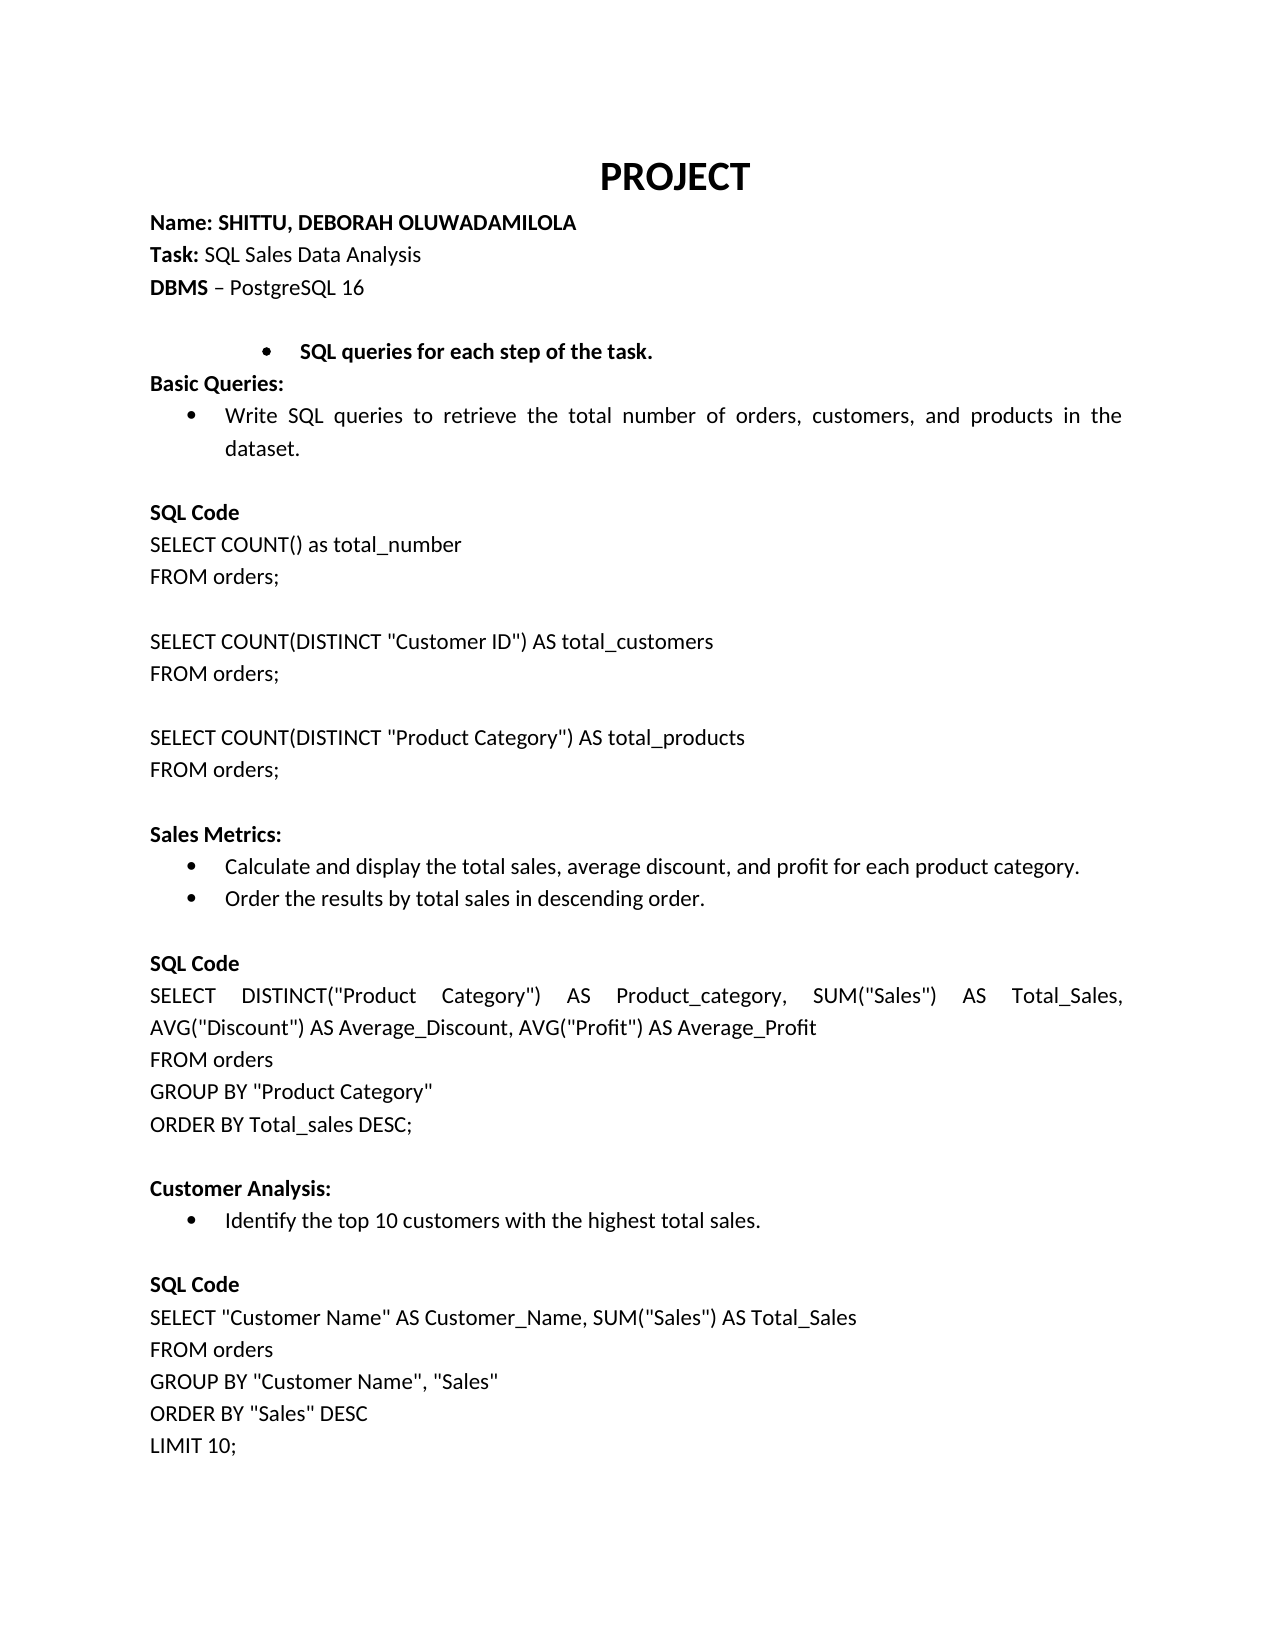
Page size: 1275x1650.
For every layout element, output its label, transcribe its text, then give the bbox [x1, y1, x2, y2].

text DBMS – PostgreSQL 16 [150, 273, 1125, 301]
text SELECT COUNT(DISTINCT "Customer ID") AS total_customers [150, 627, 1125, 655]
text SELECT COUNT() as total_number [150, 530, 1125, 558]
text SQL Code [150, 498, 1125, 526]
text LIMIT 10; [150, 1432, 1125, 1459]
text FROM orders; [150, 756, 1125, 784]
text FROM orders [150, 1045, 1125, 1073]
list SQL queries for each step of the task. [262, 337, 1125, 365]
text Customer Analysis: [150, 1174, 1125, 1202]
text Task: SQL Sales Data Analysis [150, 241, 1125, 269]
list Order the results by total sales in descending order. [187, 884, 1125, 912]
list Calculate and display the total sales, average discount, and profit for each product category. [187, 852, 1125, 880]
list Write SQL queries to retrieve the total number of orders, customers, and products in the dataset. [187, 402, 1125, 462]
text GROUP BY "Customer Name", "Sales" [150, 1367, 1125, 1395]
list Identify the top 10 customers with the highest total sales. [187, 1206, 1125, 1234]
text GROUP BY "Product Category" [150, 1077, 1125, 1106]
text SQL Code [150, 1271, 1125, 1299]
text FROM orders; [150, 659, 1125, 687]
list PROJECT [225, 150, 1125, 201]
text FROM orders [150, 1335, 1125, 1363]
text Name: SHITTU, DEBORAH OLUWADAMILOLA [150, 208, 1125, 236]
text SQL Code [150, 949, 1125, 977]
text SELECT "Customer Name" AS Customer_Name, SUM("Sales") AS Total_Sales [150, 1303, 1125, 1331]
text SELECT COUNT(DISTINCT "Product Category") AS total_products [150, 723, 1125, 751]
text Basic Queries: [150, 369, 1125, 397]
text ORDER BY "Sales" DESC [150, 1399, 1125, 1427]
text FROM orders; [150, 562, 1125, 591]
text SELECT DISTINCT("Product Category") AS Product_category, SUM("Sales") AS Total_Sales, AVG("Discount") AS Average_Discount, AVG("Profit") AS Average_Profit [150, 981, 1125, 1041]
text ORDER BY Total_sales DESC; [150, 1110, 1125, 1138]
text Sales Metrics: [150, 820, 1125, 848]
